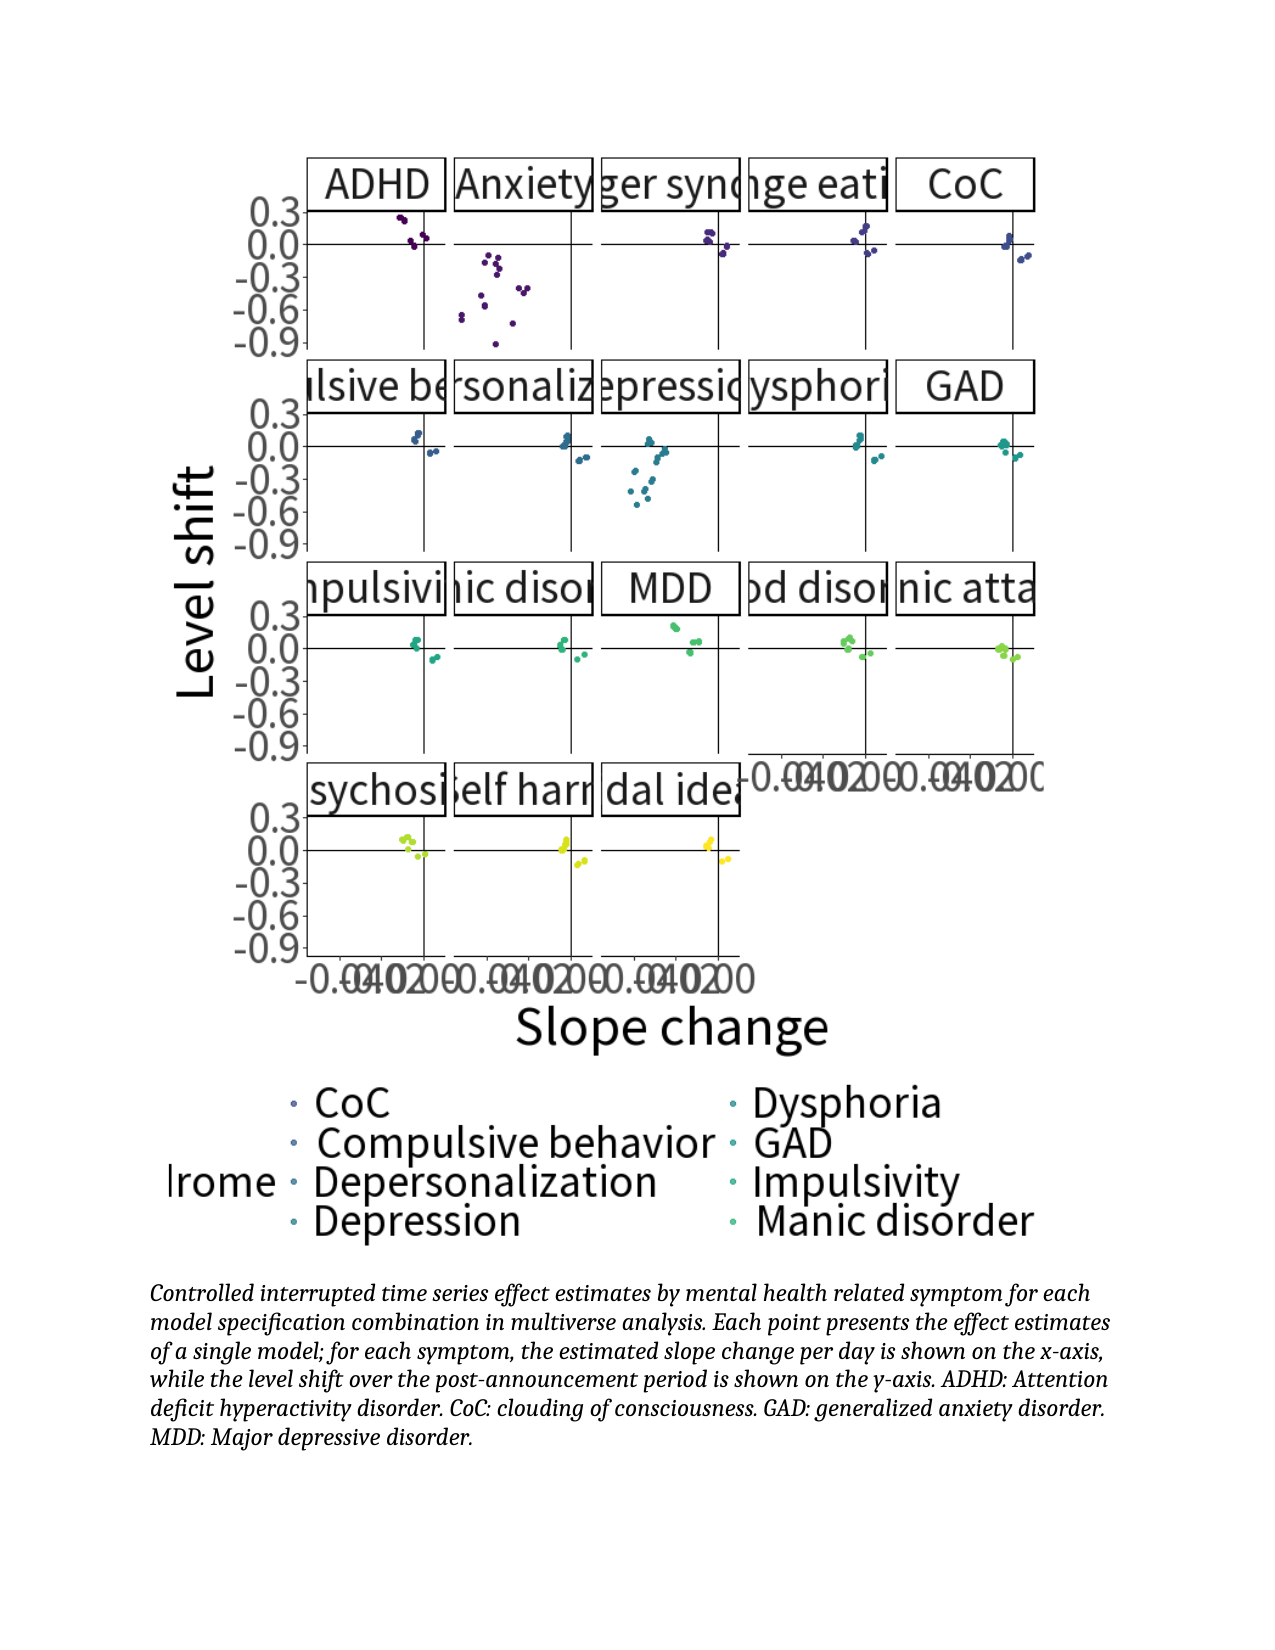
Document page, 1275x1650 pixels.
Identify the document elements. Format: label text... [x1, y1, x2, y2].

picture [168, 150, 1044, 1259]
text Controlled interrupted time series effect estimates by mental health related symptom for each model specification combination in multiverse analysis. Each point presents the effect estimates of a single model; for each symptom, the estimated slope change per day is shown on the x-axis, while the level shift over the post-announcement period is shown on the y-axis. ADHD: Attention deficit hyperactivity disorder. CoC: clouding of consciousness. GAD: generalized anxiety disorder. MDD: Major depressive disorder. [150, 1279, 1125, 1452]
